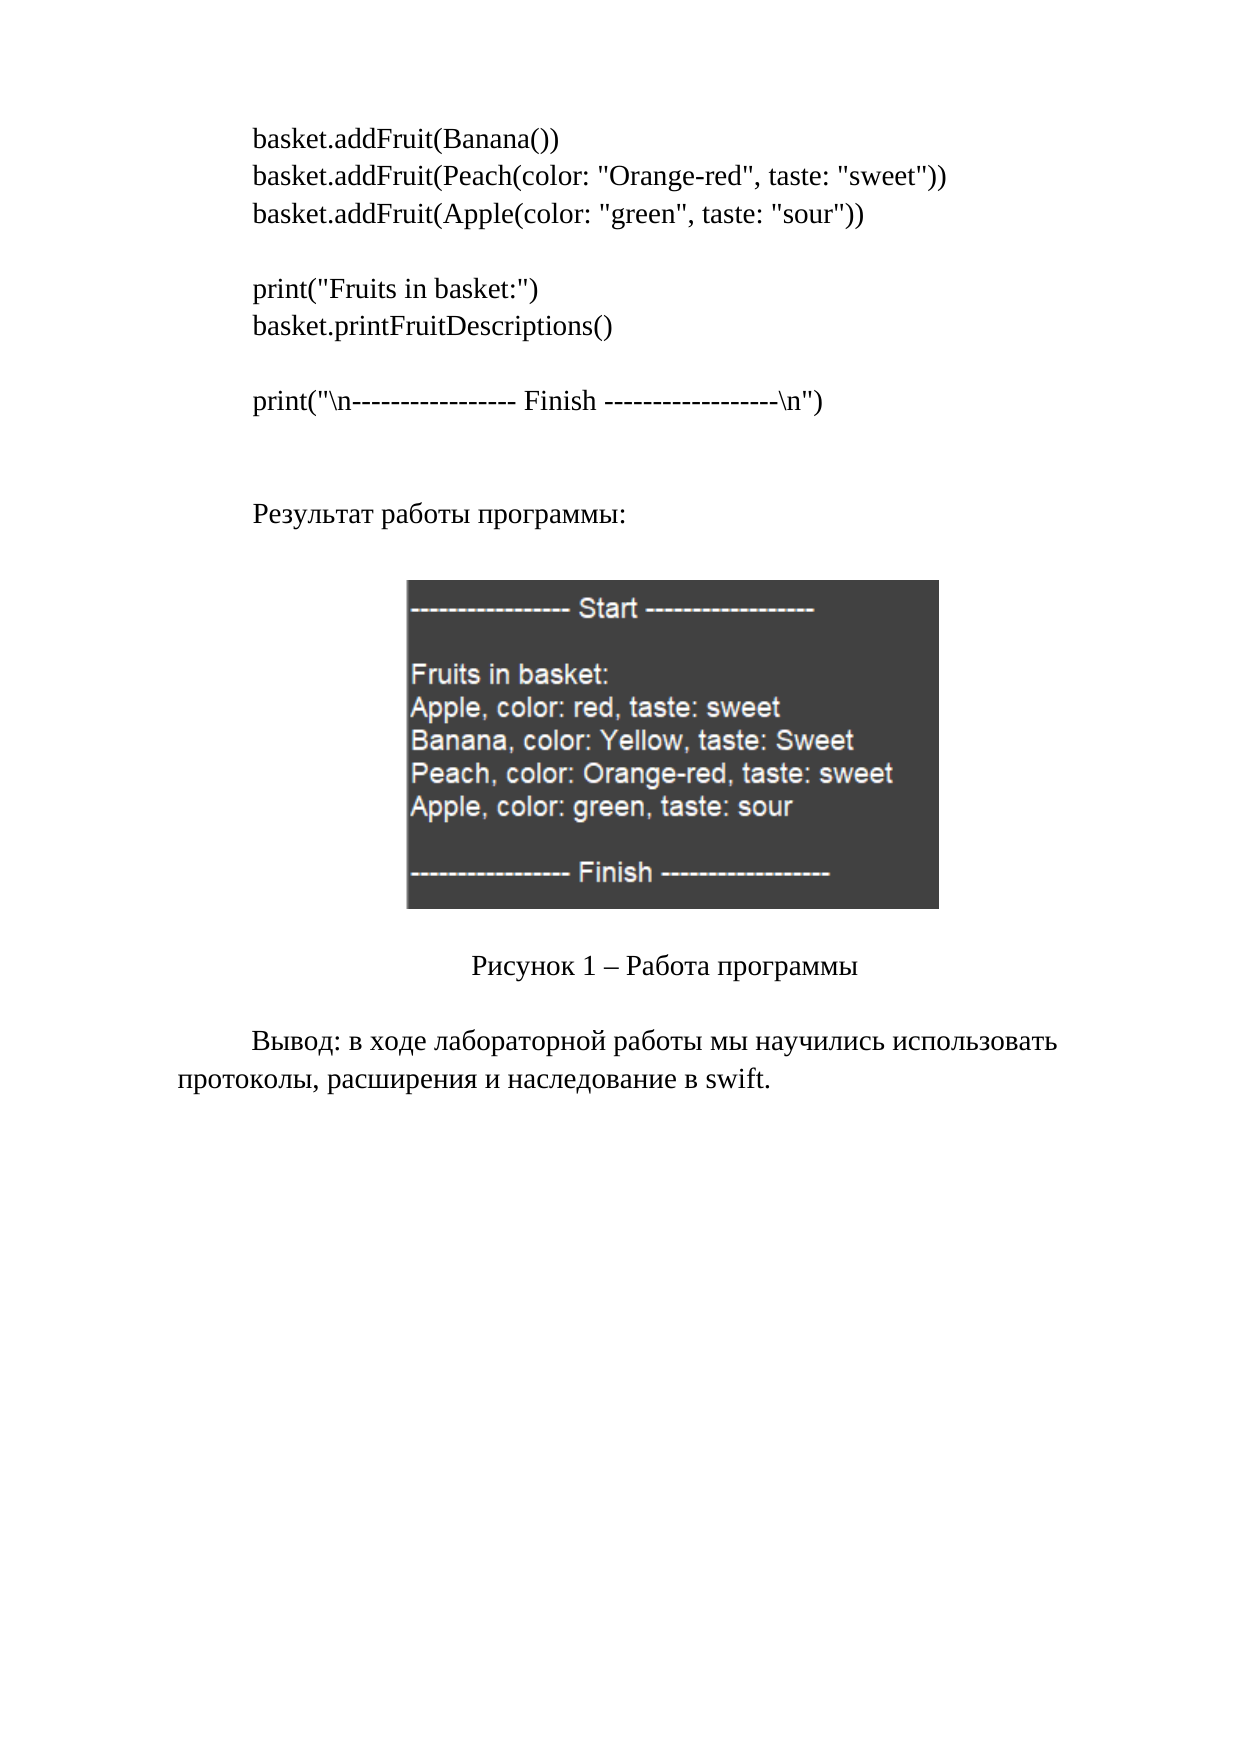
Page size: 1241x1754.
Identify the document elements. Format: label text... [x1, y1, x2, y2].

text Результат работы программы: [177, 493, 1152, 531]
text basket.printFruitDescriptions() [177, 306, 1152, 343]
text Рисунок 1 – Работа программы [177, 946, 1152, 983]
text Вывод: в ходе лабораторной работы мы научились использовать протоколы, расширения и наследование в swift. [177, 1021, 1152, 1096]
text basket.addFruit(Apple(color: "green", taste: "sour")) [177, 193, 1152, 231]
text basket.addFruit(Peach(color: "Orange-red", taste: "sweet")) [177, 156, 1152, 193]
text print("\n----------------- Finish ------------------\n") [177, 381, 1152, 418]
text basket.addFruit(Banana()) [177, 118, 1152, 156]
text print("Fruits in basket:") [177, 268, 1152, 306]
picture [406, 580, 939, 909]
